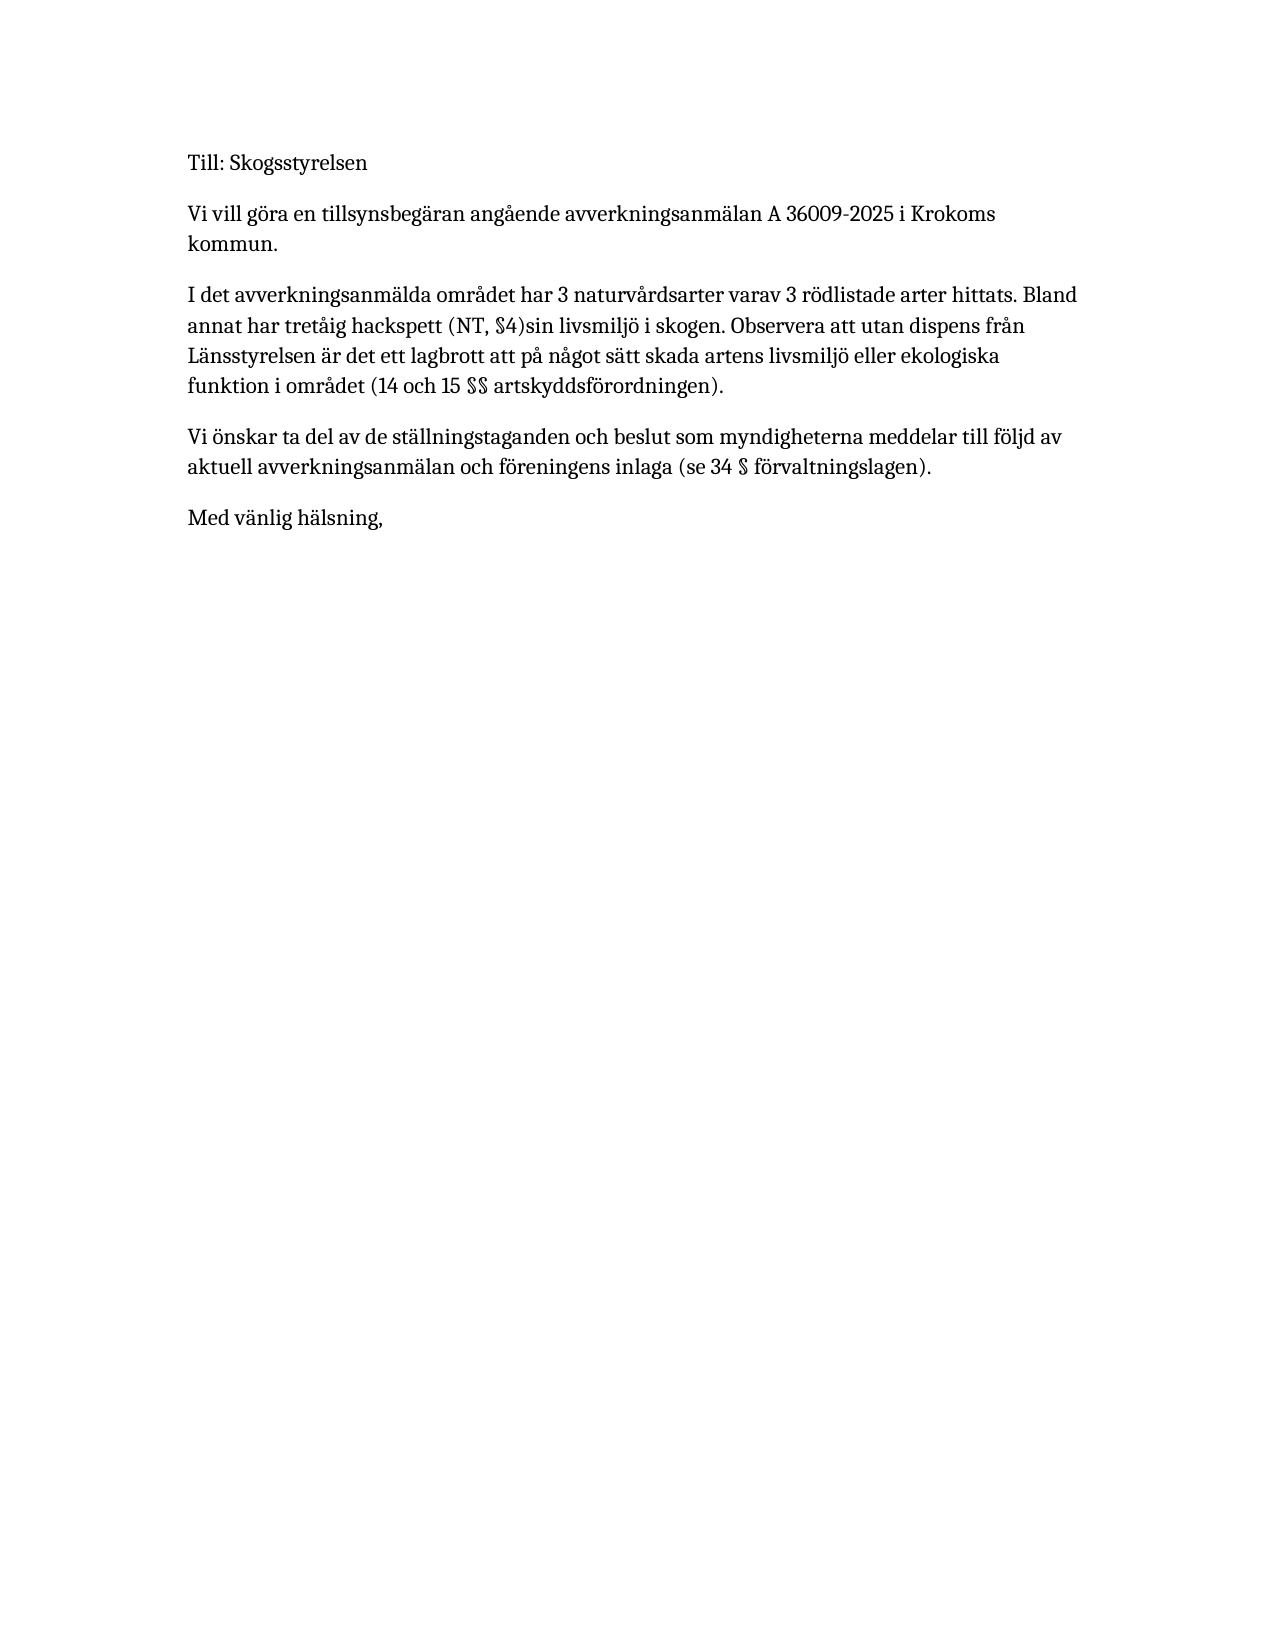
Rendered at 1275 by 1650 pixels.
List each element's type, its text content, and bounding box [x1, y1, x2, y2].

text I det avverkningsanmälda området har 3 naturvårdsarter varav 3 rödlistade arter hittats. Bland annat har tretåig hackspett (NT, §4)sin livsmiljö i skogen. Observera att utan dispens från Länsstyrelsen är det ett lagbrott att på något sätt skada artens livsmiljö eller ekologiska funktion i området (14 och 15 §§ artskyddsförordningen). [187, 282, 1087, 399]
text Vi vill göra en tillsynsbegäran angående avverkningsanmälan A 36009-2025 i Krokoms kommun. [187, 201, 1087, 258]
text Vi önskar ta del av de ställningstaganden och beslut som myndigheterna meddelar till följd av aktuell avverkningsanmälan och föreningens inlaga (se 34 § förvaltningslagen). [187, 424, 1087, 481]
text Till: Skogsstyrelsen [187, 150, 1087, 176]
text Med vänlig hälsning, [187, 505, 1087, 562]
